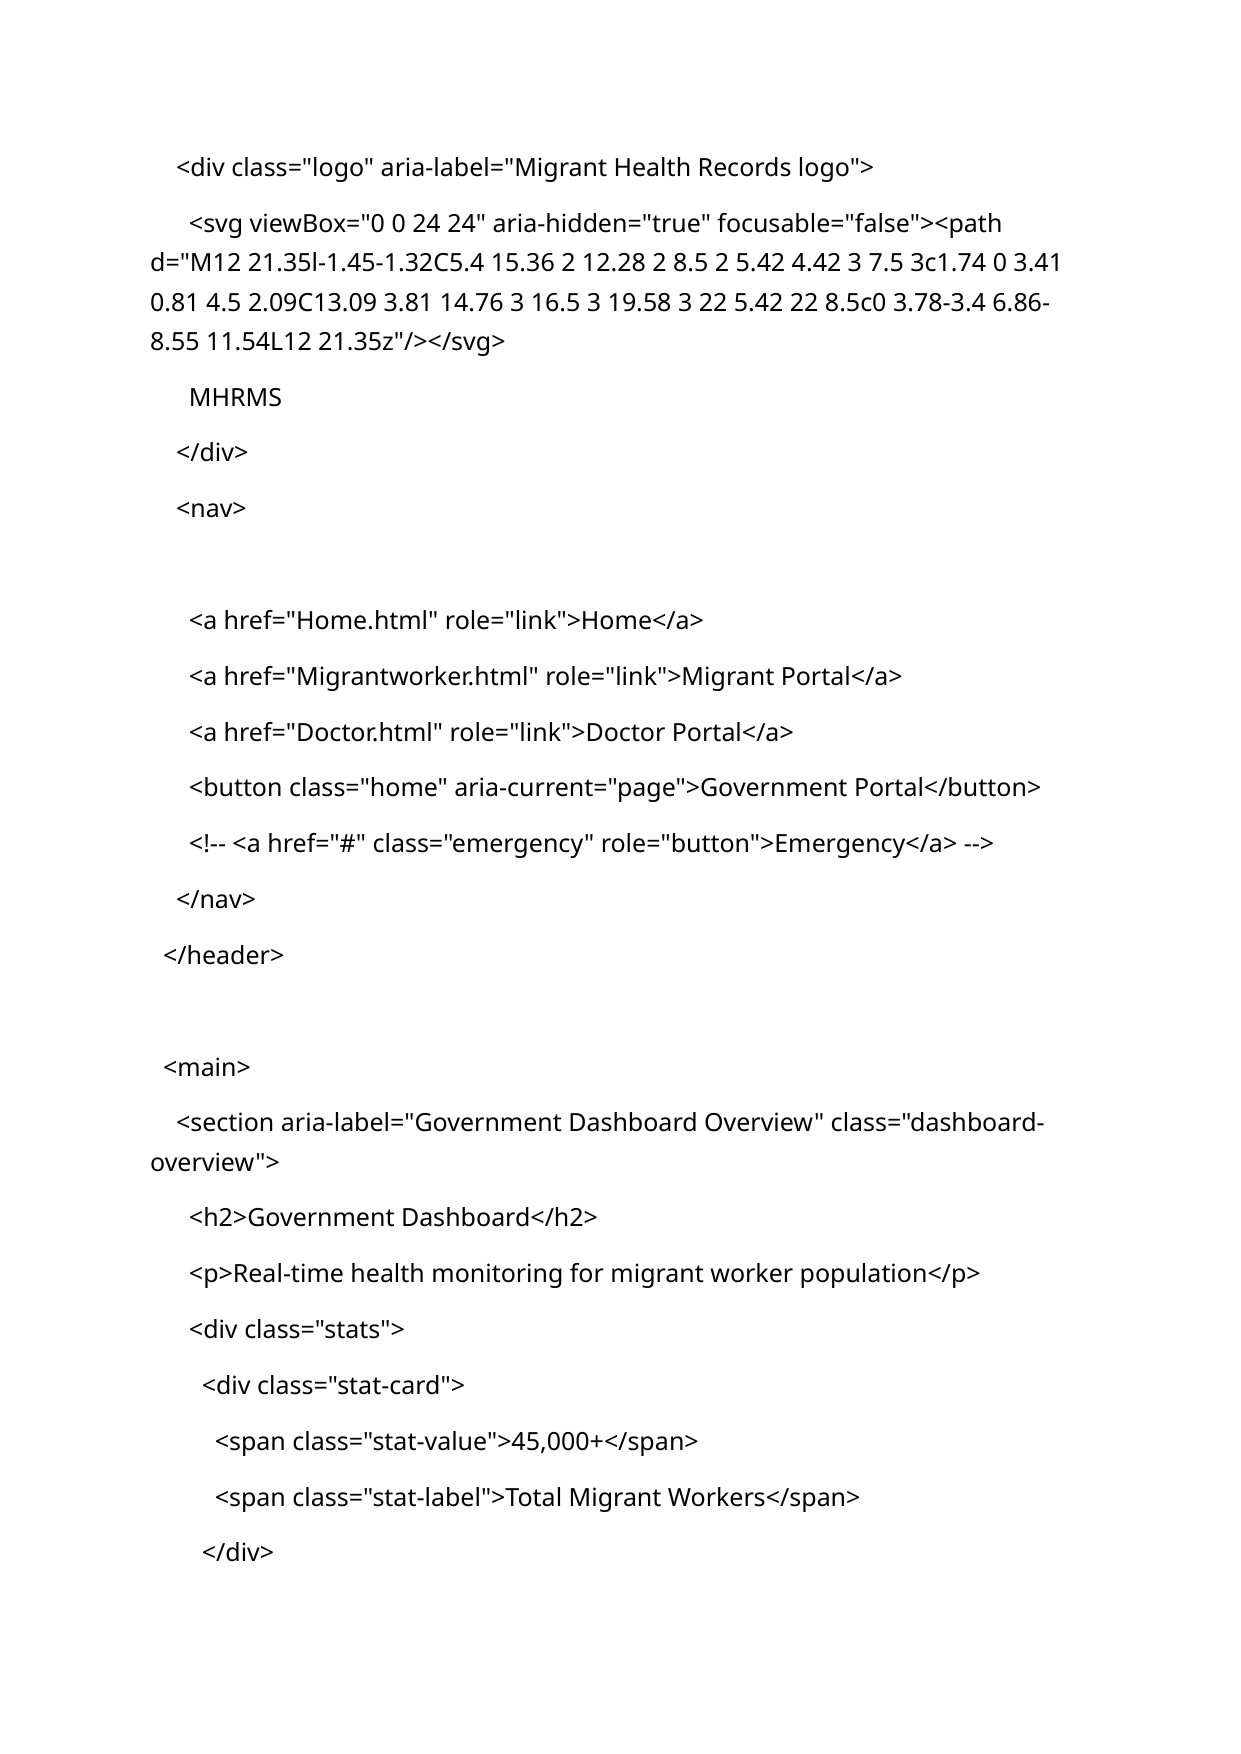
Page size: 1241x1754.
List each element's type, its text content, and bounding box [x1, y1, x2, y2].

text MHRMS [150, 379, 1090, 413]
text <div class="stat-card"> [150, 1367, 1090, 1402]
text </nav> [150, 882, 1090, 916]
text <div class="stats"> [150, 1312, 1090, 1346]
text <!-- <a href="#" class="emergency" role="button">Emergency</a> --> [150, 826, 1090, 860]
text <a href="Migrantworker.html" role="link">Migrant Portal</a> [150, 658, 1090, 692]
text <svg viewBox="0 0 24 24" aria-hidden="true" focusable="false"><path d="M12 21.35l-1.45-1.32C5.4 15.36 2 12.28 2 8.5 2 5.42 4.42 3 7.5 3c1.74 0 3.41 0.81 4.5 2.09C13.09 3.81 14.76 3 16.5 3 19.58 3 22 5.42 22 8.5c0 3.78-3.4 6.86-8.55 11.54L12 21.35z"/></svg> [150, 206, 1090, 357]
text </div> [150, 1535, 1090, 1569]
text </header> [150, 937, 1090, 972]
text </div> [150, 435, 1090, 469]
text <main> [150, 1049, 1090, 1083]
text <div class="logo" aria-label="Migrant Health Records logo"> [150, 150, 1090, 184]
text <span class="stat-value">45,000+</span> [150, 1423, 1090, 1457]
text <span class="stat-label">Total Migrant Workers</span> [150, 1479, 1090, 1513]
text <section aria-label="Government Dashboard Overview" class="dashboard-overview"> [150, 1105, 1090, 1178]
text <button class="home" aria-current="page">Government Portal</button> [150, 770, 1090, 804]
text <nav> [150, 491, 1090, 525]
text <p>Real-time health monitoring for migrant worker population</p> [150, 1256, 1090, 1290]
text <h2>Government Dashboard</h2> [150, 1200, 1090, 1234]
text <a href="Home.html" role="link">Home</a> [150, 602, 1090, 637]
text <a href="Doctor.html" role="link">Doctor Portal</a> [150, 714, 1090, 748]
